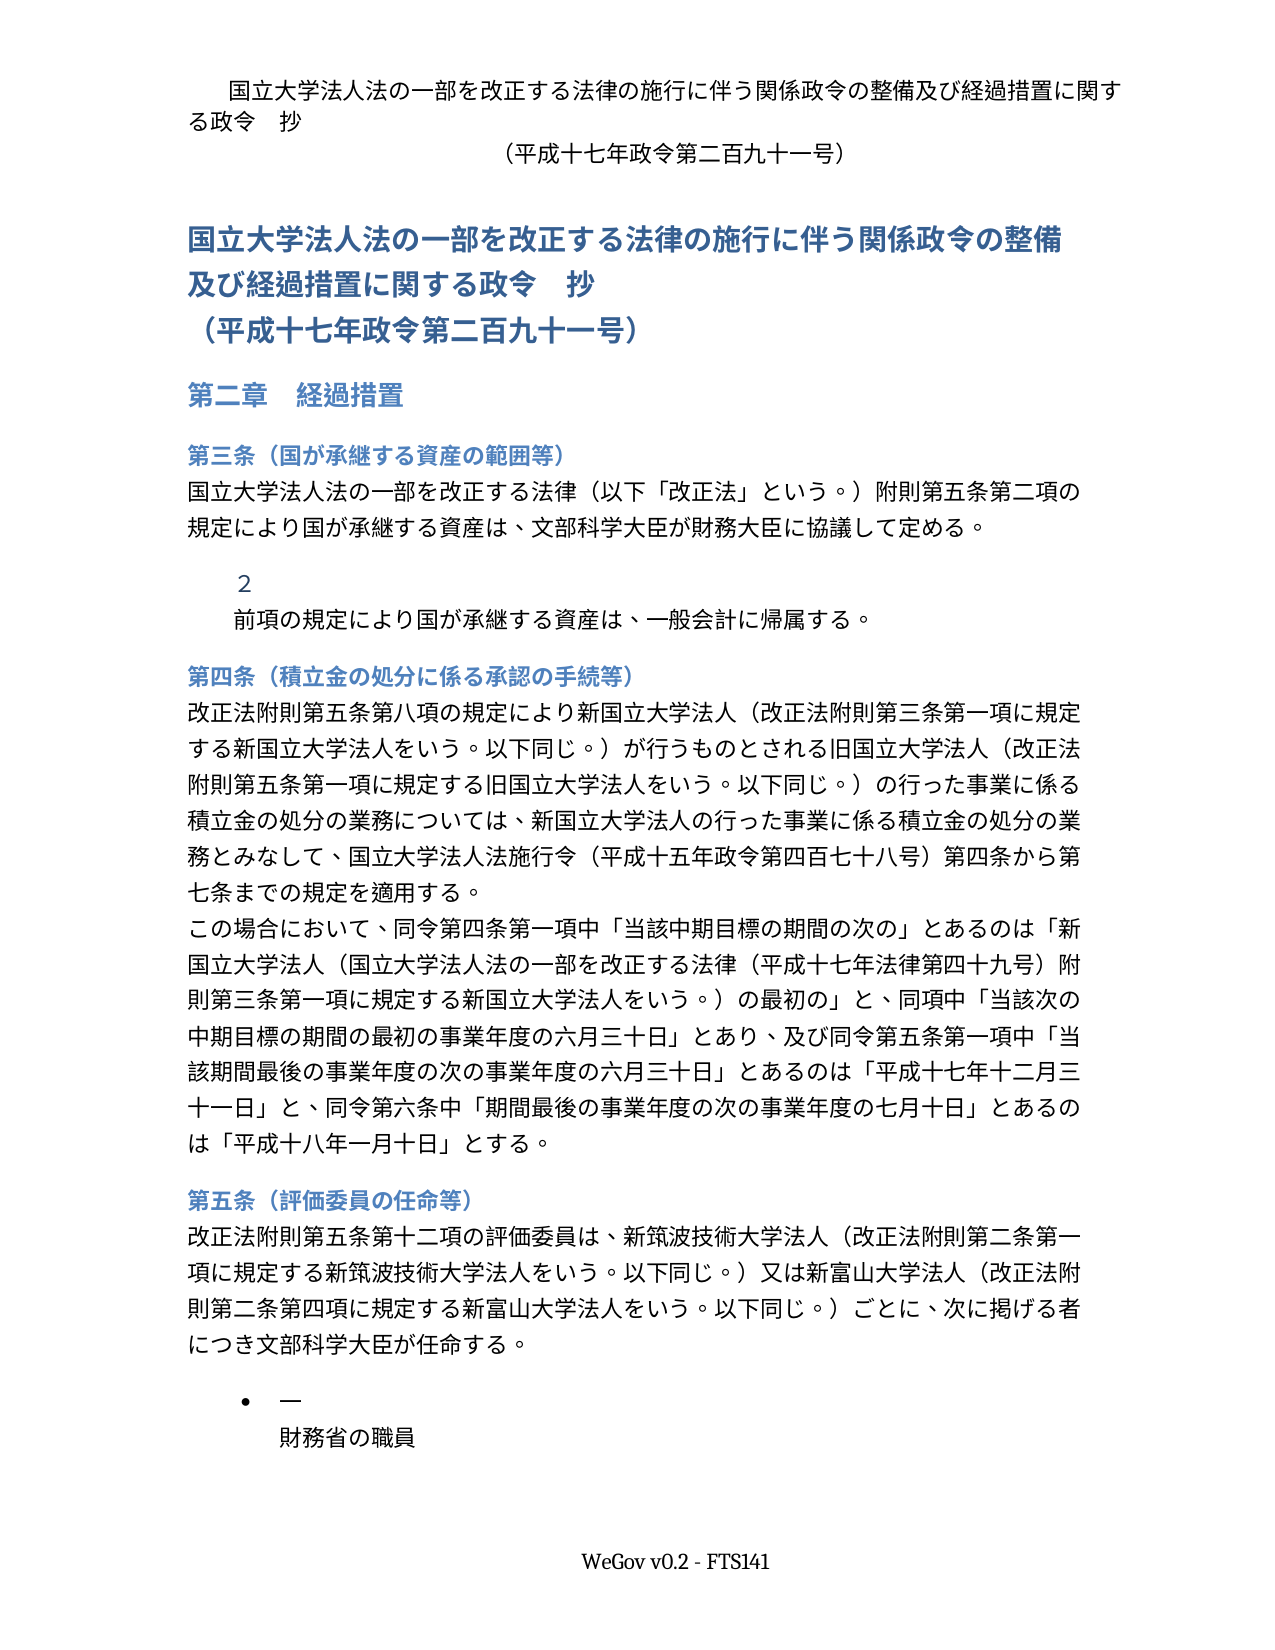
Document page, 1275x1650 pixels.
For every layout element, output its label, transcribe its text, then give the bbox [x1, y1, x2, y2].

text 前項の規定により国が承継する資産は、一般会計に帰属する。 [233, 604, 1087, 636]
subtitle ２ [233, 568, 1087, 599]
text 改正法附則第五条第十二項の評価委員は、新筑波技術大学法人（改正法附則第二条第一項に規定する新筑波技術大学法人をいう。以下同じ。）又は新富山大学法人（改正法附則第二条第四項に規定する新富山大学法人をいう。以下同じ。）ごとに、次に掲げる者につき文部科学大臣が任命する。 [187, 1221, 1087, 1360]
subtitle 第三条（国が承継する資産の範囲等） [187, 440, 1087, 471]
text 改正法附則第五条第八項の規定により新国立大学法人（改正法附則第三条第一項に規定する新国立大学法人をいう。以下同じ。）が行うものとされる旧国立大学法人（改正法附則第五条第一項に規定する旧国立大学法人をいう。以下同じ。）の行った事業に係る積立金の処分の業務については、新国立大学法人の行った事業に係る積立金の処分の業務とみなして、国立大学法人法施行令（平成十五年政令第四百七十八号）第四条から第七条までの規定を適用する。 この場合において、同令第四条第一項中「当該中期目標の期間の次の」とあるのは「新国立大学法人（国立大学法人法の一部を改正する法律（平成十七年法律第四十九号）附則第三条第一項に規定する新国立大学法人をいう。）の最初の」と、同項中「当該次の中期目標の期間の最初の事業年度の六月三十日」とあり、及び同令第五条第一項中「当該期間最後の事業年度の次の事業年度の六月三十日」とあるのは「平成十七年十二月三十一日」と、同令第六条中「期間最後の事業年度の次の事業年度の七月十日」とあるのは「平成十八年一月十日」とする。 [187, 697, 1087, 1159]
subtitle 国立大学法人法の一部を改正する法律の施行に伴う関係政令の整備及び経過措置に関する政令 抄 （平成十七年政令第二百九十一号） [187, 219, 1087, 350]
subtitle 第四条（積立金の処分に係る承認の手続等） [187, 661, 1087, 692]
list 一 財務省の職員 一人 [242, 1386, 1087, 1483]
subtitle 第五条（評価委員の任命等） [187, 1185, 1087, 1216]
text 国立大学法人法の一部を改正する法律（以下「改正法」という。）附則第五条第二項の規定により国が承継する資産は、文部科学大臣が財務大臣に協議して定める。 [187, 476, 1087, 543]
subtitle 第二章 経過措置 [187, 376, 1087, 413]
